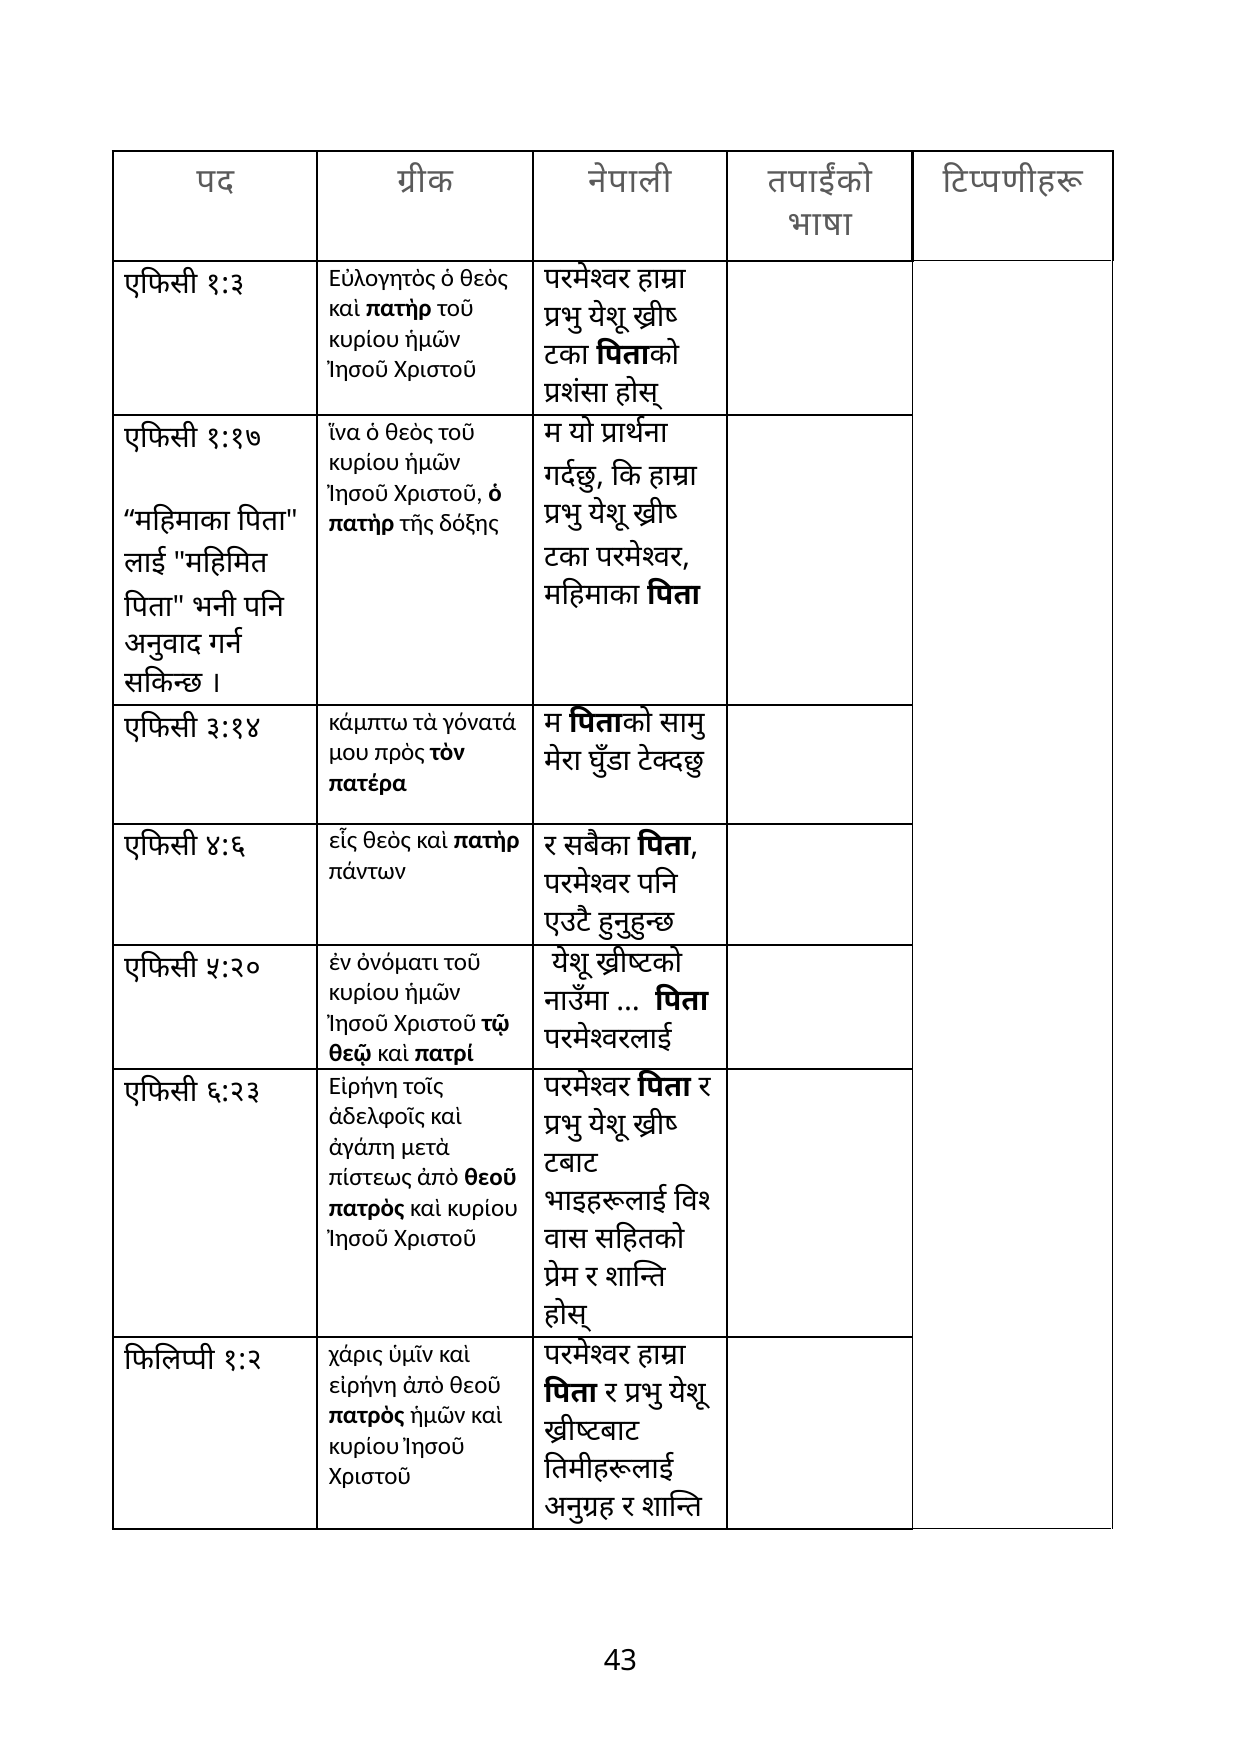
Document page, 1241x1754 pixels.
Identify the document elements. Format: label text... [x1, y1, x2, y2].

table_cell म पिताको सामु मेरा घुँडा टेक्दछु [534, 706, 726, 823]
table_cell एफिसी १:३ [114, 262, 316, 414]
table_cell [728, 706, 912, 823]
table_cell ἵνα ὁ θεὸς τοῦ κυρίου ἡμῶν Ἰησοῦ Χριστοῦ, ὁ πατὴρ τῆς δόξης [318, 416, 532, 704]
table_cell [728, 1338, 912, 1528]
table_cell एफिसी ४:६ [114, 825, 316, 944]
table_cell [728, 416, 912, 704]
table_cell [913, 260, 1112, 1528]
table_cell परमेश्‍वर हाम्रा पिता र प्रभु येशू ख्रीष्‍टबाट तिमीहरूलाई अनुग्रह र शान्ति [534, 1338, 726, 1528]
table_header पद [114, 152, 316, 260]
table_cell εἷς θεὸς καὶ πατὴρ πάντων [318, 825, 532, 944]
table_cell येशू ख्रीष्‍टको नाउँमा … पिता परमेश्‍वरलाई [534, 946, 726, 1068]
table_cell म यो प्रार्थना गर्दछु, कि हाम्रा प्रभु येशू ख्रीष्‍टका परमेश्‍वर, महिमाका पिता [534, 416, 726, 704]
table_cell κάμπτω τὰ γόνατά μου πρὸς τὸν πατέρα [318, 706, 532, 823]
table_cell एफिसी ५:२० [114, 946, 316, 1068]
table_cell [728, 1070, 912, 1336]
table_cell ἐν ὀνόματι τοῦ κυρίου ἡμῶν Ἰησοῦ Χριστοῦ τῷ θεῷ καὶ πατρί [318, 946, 532, 1068]
table_cell परमेश्‍वर पिता र प्रभु येशू ख्रीष्‍टबाट भाइहरूलाई विश्‍वास सहितको प्रेम र शान्ति होस् [534, 1070, 726, 1336]
table_cell [728, 262, 912, 414]
table_cell Εὐλογητὸς ὁ θεὸς καὶ πατὴρ τοῦ κυρίου ἡμῶν Ἰησοῦ Χριστοῦ [318, 262, 532, 414]
table_cell Εἰρήνη τοῖς ἀδελφοῖς καὶ ἀγάπη μετὰ πίστεως ἀπὸ θεοῦ πατρὸς καὶ κυρίου Ἰησοῦ Χριστοῦ [318, 1070, 532, 1336]
table_cell एफिसी ६:२३ [114, 1070, 316, 1336]
table_header ग्रीक [318, 152, 532, 260]
table_cell एफिसी ३:१४ [114, 706, 316, 823]
table_cell χάρις ὑμῖν καὶ εἰρήνη ἀπὸ θεοῦ πατρὸς ἡμῶν καὶ κυρίου Ἰησοῦ Χριστοῦ [318, 1338, 532, 1528]
table_cell [728, 825, 912, 944]
table_cell एफिसी १:१७ “महिमाका पिता" लाई "महिमित पिता" भनी पनि अनुवाद गर्न सकिन्छ । [114, 416, 316, 704]
table_cell [728, 946, 912, 1068]
table_cell परमेश्‍वर हाम्रा प्रभु येशू ख्रीष्‍टका पिताको प्रशंसा होस् [534, 262, 726, 414]
table_header तपाईंको भाषा [728, 152, 911, 260]
table_header नेपाली [534, 152, 726, 260]
table_cell फिलिप्पी १:२ [114, 1338, 316, 1528]
table_cell र सबैका पिता, परमेश्‍वर पनि एउटै हुनुहुन्छ [534, 825, 726, 944]
table_header टिप्पणीहरू [914, 152, 1112, 260]
